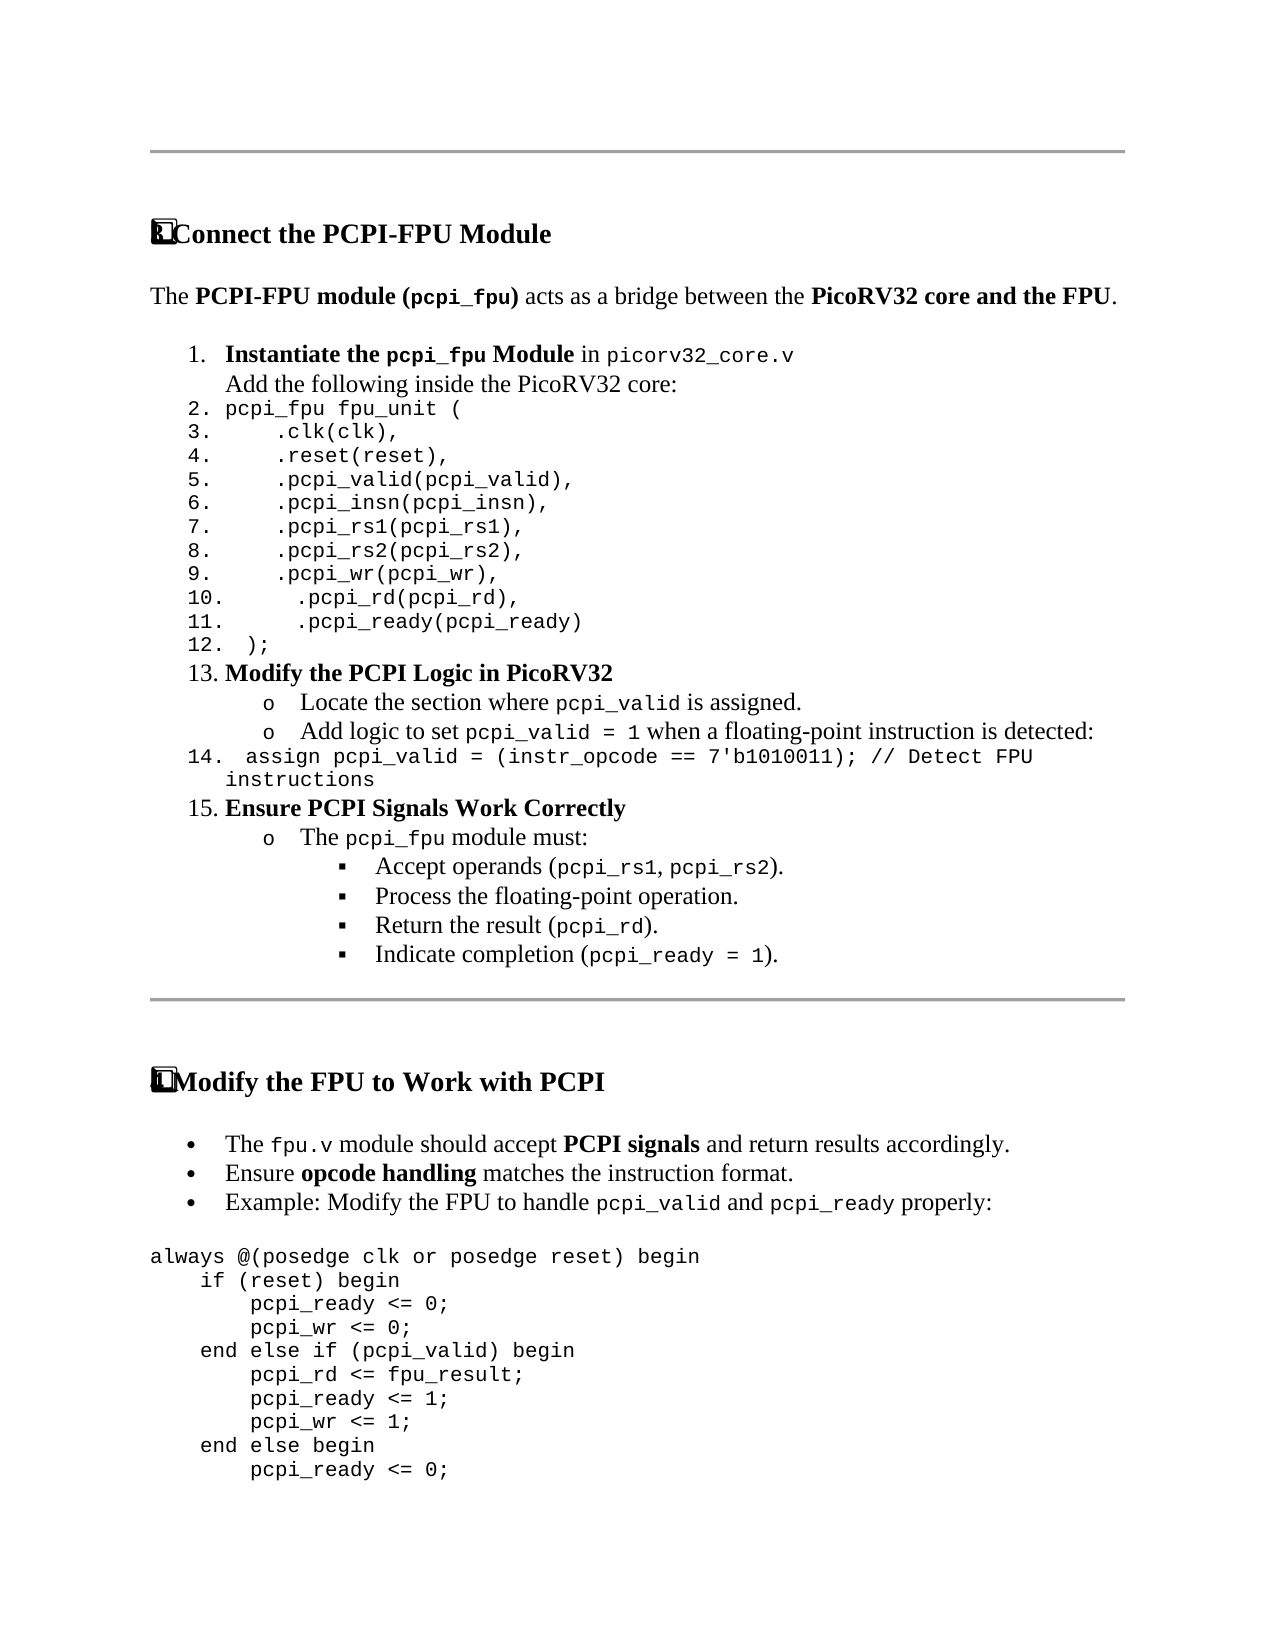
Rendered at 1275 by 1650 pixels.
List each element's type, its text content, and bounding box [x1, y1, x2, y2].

list .pcpi_ready(pcpi_ready) [187, 611, 1125, 634]
list .clk(clk), [187, 421, 1125, 445]
list assign pcpi_valid = (instr_opcode == 7'b1010011); // Detect FPU instructions [187, 746, 1125, 793]
list Example: Modify the FPU to handle pcpi_valid and pcpi_ready properly: [187, 1187, 1125, 1217]
text pcpi_wr <= 1; [150, 1411, 1125, 1435]
list Accept operands (pcpi_rs1, pcpi_rs2). [337, 851, 1125, 881]
list .pcpi_rs2(pcpi_rs2), [187, 540, 1125, 563]
text pcpi_ready <= 0; [150, 1459, 1125, 1482]
text pcpi_rd <= fpu_result; [150, 1364, 1125, 1388]
list Ensure PCPI Signals Work Correctly [187, 793, 1125, 822]
list Add logic to set pcpi_valid = 1 when a floating-point instruction is detected: [262, 716, 1125, 746]
list Locate the section where pcpi_valid is assigned. [262, 687, 1125, 716]
text 3️⃣ Connect the PCPI-FPU Module [150, 213, 1125, 252]
list Process the floating-point operation. [337, 881, 1125, 910]
list The fpu.v module should accept PCPI signals and return results accordingly. [187, 1129, 1125, 1158]
text The PCPI-FPU module (pcpi_fpu) acts as a bridge between the PicoRV32 core and the FPU. [150, 281, 1125, 310]
text if (reset) begin [150, 1269, 1125, 1293]
text pcpi_ready <= 1; [150, 1388, 1125, 1411]
list .pcpi_rd(pcpi_rd), [187, 587, 1125, 611]
text end else if (pcpi_valid) begin [150, 1341, 1125, 1364]
list Indicate completion (pcpi_ready = 1). [337, 939, 1125, 969]
list Modify the PCPI Logic in PicoRV32 [187, 658, 1125, 687]
list Instantiate the pcpi_fpu Module in picorv32_core.v Add the following inside the PicoRV32 core: [187, 339, 1125, 398]
list .reset(reset), [187, 445, 1125, 469]
text end else begin [150, 1435, 1125, 1459]
list .pcpi_rs1(pcpi_rs1), [187, 516, 1125, 540]
list Ensure opcode handling matches the instruction format. [187, 1158, 1125, 1187]
list pcpi_fpu fpu_unit ( [187, 398, 1125, 421]
text 4️⃣ Modify the FPU to Work with PCPI [150, 1061, 1125, 1100]
list Return the result (pcpi_rd). [337, 910, 1125, 939]
text pcpi_wr <= 0; [150, 1317, 1125, 1341]
text always @(posedge clk or posedge reset) begin [150, 1246, 1125, 1269]
list .pcpi_wr(pcpi_wr), [187, 563, 1125, 587]
text pcpi_ready <= 0; [150, 1293, 1125, 1317]
list .pcpi_insn(pcpi_insn), [187, 492, 1125, 516]
list The pcpi_fpu module must: [262, 822, 1125, 851]
list .pcpi_valid(pcpi_valid), [187, 469, 1125, 492]
list ); [187, 634, 1125, 658]
